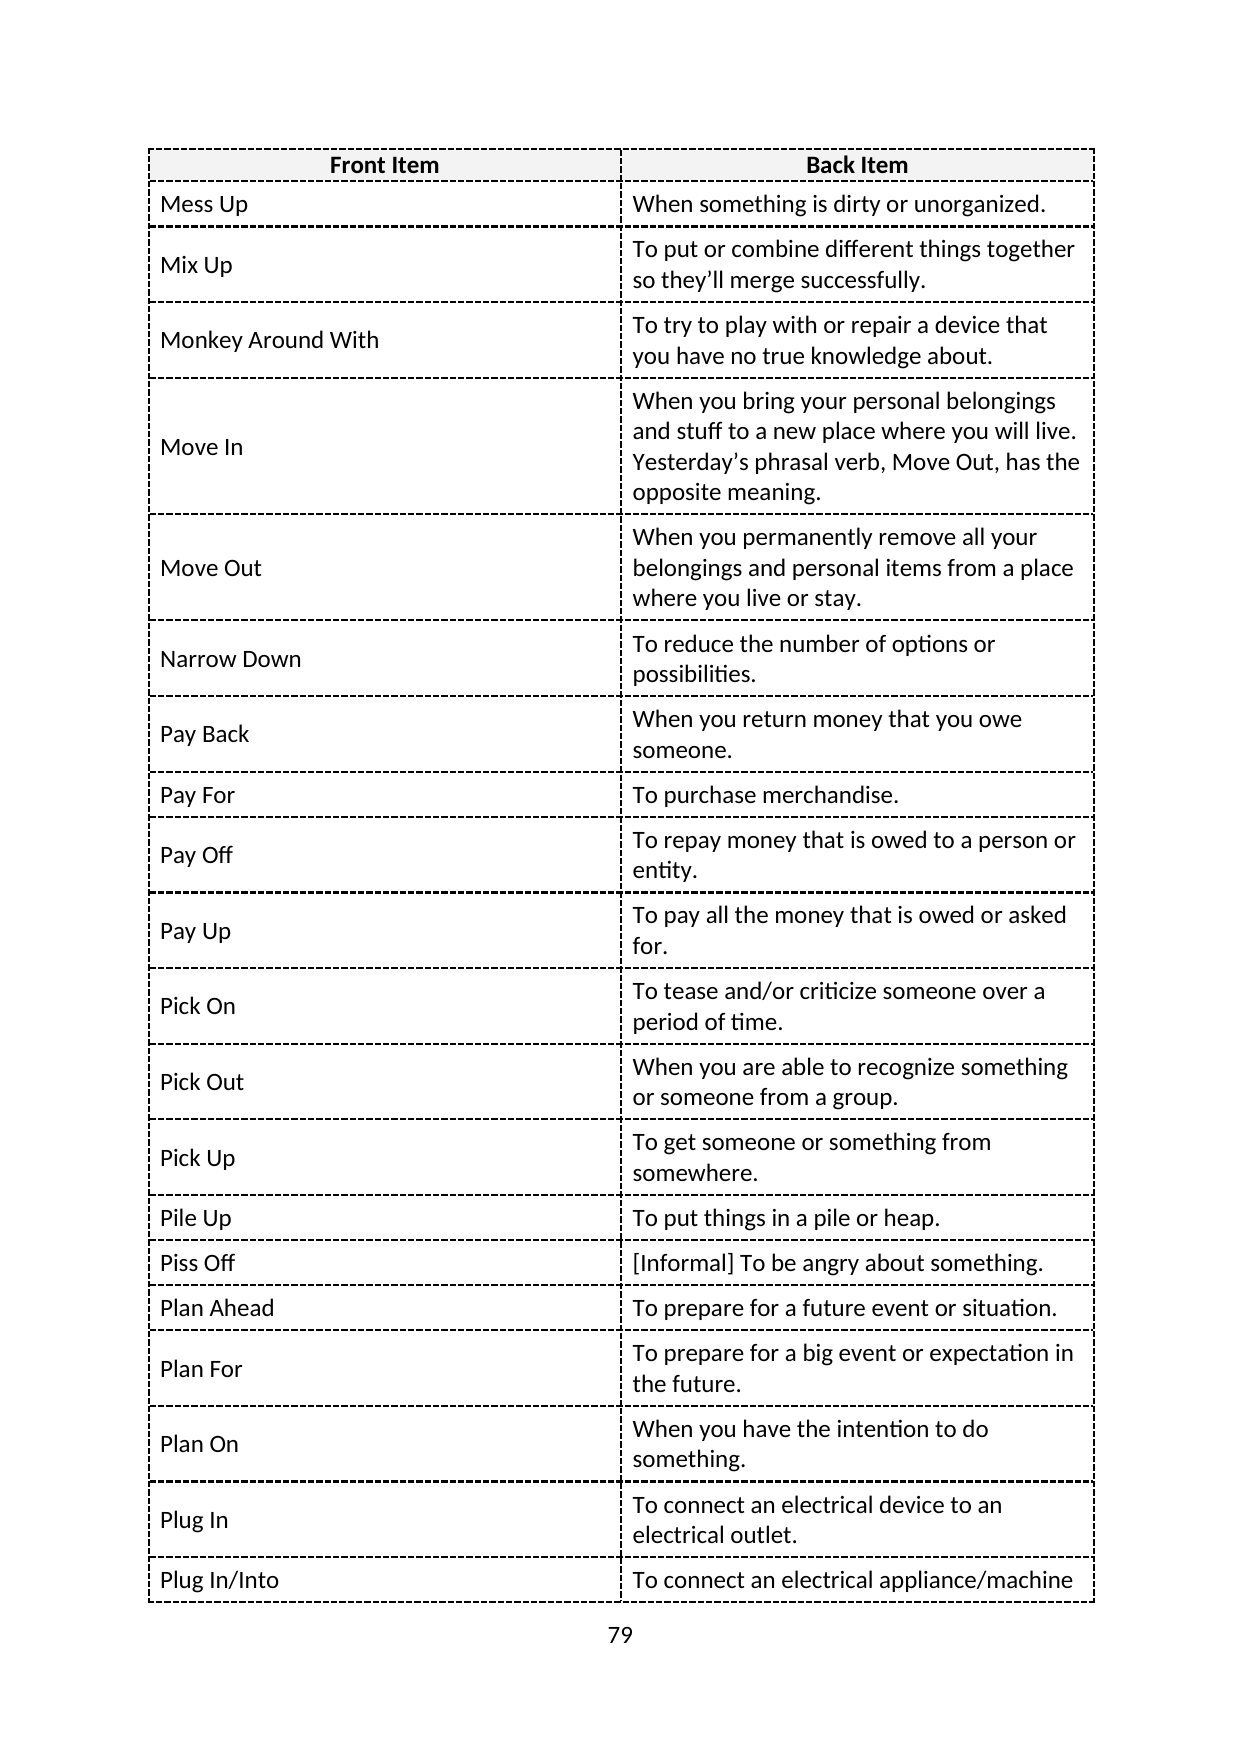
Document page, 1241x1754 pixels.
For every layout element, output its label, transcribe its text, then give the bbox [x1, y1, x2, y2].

table_cell To repay money that is owed to a person or entity. [621, 816, 1094, 891]
table_cell Pile Up [149, 1194, 621, 1239]
table_cell When you permanently remove all your belongings and personal items from a place where you live or stay. [621, 513, 1094, 619]
table_cell When you are able to recognize something or someone from a group. [621, 1043, 1094, 1118]
table_cell To connect an electrical device to an electrical outlet. [621, 1480, 1094, 1556]
table_cell To tease and/or criticize someone over a period of time. [621, 967, 1094, 1043]
table_cell Pay Back [149, 695, 621, 771]
table_cell Plug In [149, 1480, 621, 1556]
table_cell To get someone or something from somewhere. [621, 1118, 1094, 1194]
table_cell When you return money that you owe someone. [621, 695, 1094, 771]
table_cell Mix Up [149, 225, 621, 301]
table_cell Pick On [149, 967, 621, 1043]
table_cell Plan For [149, 1329, 621, 1405]
table_cell Pay For [149, 771, 621, 816]
table_cell To put or combine different things together so they’ll merge successfully. [621, 225, 1094, 301]
table_cell Monkey Around With [149, 301, 621, 377]
table_cell Mess Up [149, 180, 621, 225]
table_cell Pick Out [149, 1043, 621, 1118]
table_cell To reduce the number of options or possibilities. [621, 619, 1094, 695]
table_cell Plan On [149, 1405, 621, 1480]
table_header Front Item [149, 148, 621, 180]
table_cell To try to play with or repair a device that you have no true knowledge about. [621, 301, 1094, 377]
table_cell To put things in a pile or heap. [621, 1194, 1094, 1239]
table_cell Pay Up [149, 891, 621, 967]
table_cell Pay Off [149, 816, 621, 891]
table_cell To purchase merchandise. [621, 771, 1094, 816]
table_cell When you have the intention to do something. [621, 1405, 1094, 1480]
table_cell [621, 1556, 1094, 1601]
table_cell Move Out [149, 513, 621, 619]
table_header Back Item [621, 148, 1094, 180]
table_cell To prepare for a big event or expectation in the future. [621, 1329, 1094, 1405]
table_cell Plan Ahead [149, 1284, 621, 1329]
table_cell When you bring your personal belongings and stuff to a new place where you will live. Yesterday’s phrasal verb, Move Out, has the opposite meaning. [621, 377, 1094, 513]
table_cell When something is dirty or unorganized. [621, 180, 1094, 225]
table_cell Narrow Down [149, 619, 621, 695]
table_cell Piss Off [149, 1239, 621, 1284]
table_cell Pick Up [149, 1118, 621, 1194]
table_cell [Informal] To be angry about something. [621, 1239, 1094, 1284]
table_cell Plug In/Into [149, 1556, 621, 1601]
table_cell To pay all the money that is owed or asked for. [621, 891, 1094, 967]
table_cell To prepare for a future event or situation. [621, 1284, 1094, 1329]
table_cell Move In [149, 377, 621, 513]
